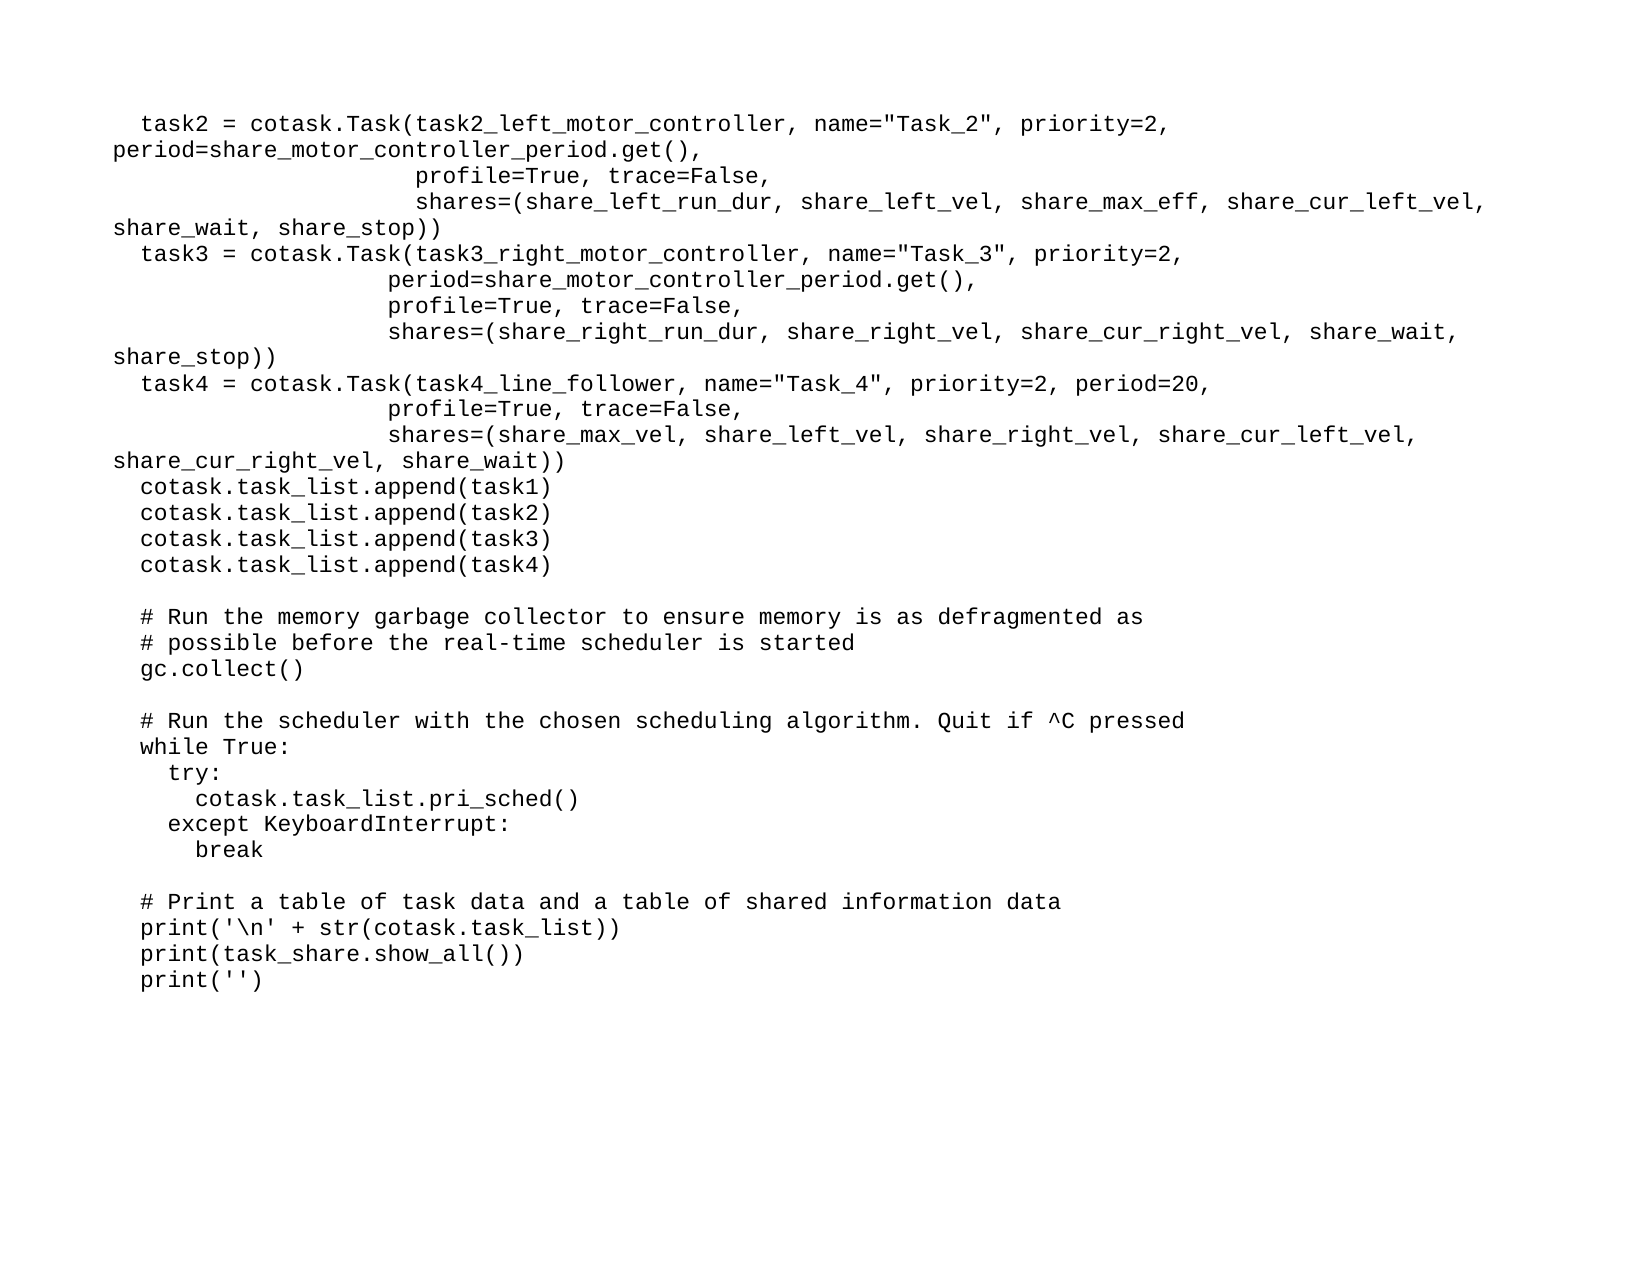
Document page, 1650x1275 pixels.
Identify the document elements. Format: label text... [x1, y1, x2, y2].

text shares=(share_right_run_dur, share_right_vel, share_cur_right_vel, share_wait, share_stop)) [112, 320, 1537, 372]
text period=share_motor_controller_period.get(), [112, 268, 1537, 294]
text shares=(share_left_run_dur, share_left_vel, share_max_eff, share_cur_left_vel, share_wait, share_stop)) [112, 190, 1537, 242]
text cotask.task_list.append(task4) [112, 553, 1537, 579]
text print('') [112, 968, 1537, 994]
text profile=True, trace=False, [112, 294, 1537, 320]
text cotask.task_list.pri_sched() [112, 787, 1537, 813]
text print('\n' + str(cotask.task_list)) [112, 917, 1537, 942]
text profile=True, trace=False, [112, 164, 1537, 190]
text cotask.task_list.append(task2) [112, 502, 1537, 527]
text except KeyboardInterrupt: [112, 813, 1537, 839]
text # possible before the real-time scheduler is started [112, 631, 1537, 657]
text task3 = cotask.Task(task3_right_motor_controller, name="Task_3", priority=2, [112, 242, 1537, 268]
text shares=(share_max_vel, share_left_vel, share_right_vel, share_cur_left_vel, share_cur_right_vel, share_wait)) [112, 424, 1537, 476]
text # Run the memory garbage collector to ensure memory is as defragmented as [112, 605, 1537, 631]
text # Run the scheduler with the chosen scheduling algorithm. Quit if ^C pressed [112, 709, 1537, 735]
text gc.collect() [112, 657, 1537, 683]
text cotask.task_list.append(task3) [112, 527, 1537, 553]
text break [112, 839, 1537, 865]
text while True: [112, 735, 1537, 761]
text task2 = cotask.Task(task2_left_motor_controller, name="Task_2", priority=2, period=share_motor_controller_period.get(), [112, 112, 1537, 164]
text task4 = cotask.Task(task4_line_follower, name="Task_4", priority=2, period=20, [112, 372, 1537, 398]
text try: [112, 761, 1537, 787]
text print(task_share.show_all()) [112, 942, 1537, 968]
text cotask.task_list.append(task1) [112, 476, 1537, 502]
text profile=True, trace=False, [112, 398, 1537, 424]
text # Print a table of task data and a table of shared information data [112, 891, 1537, 917]
